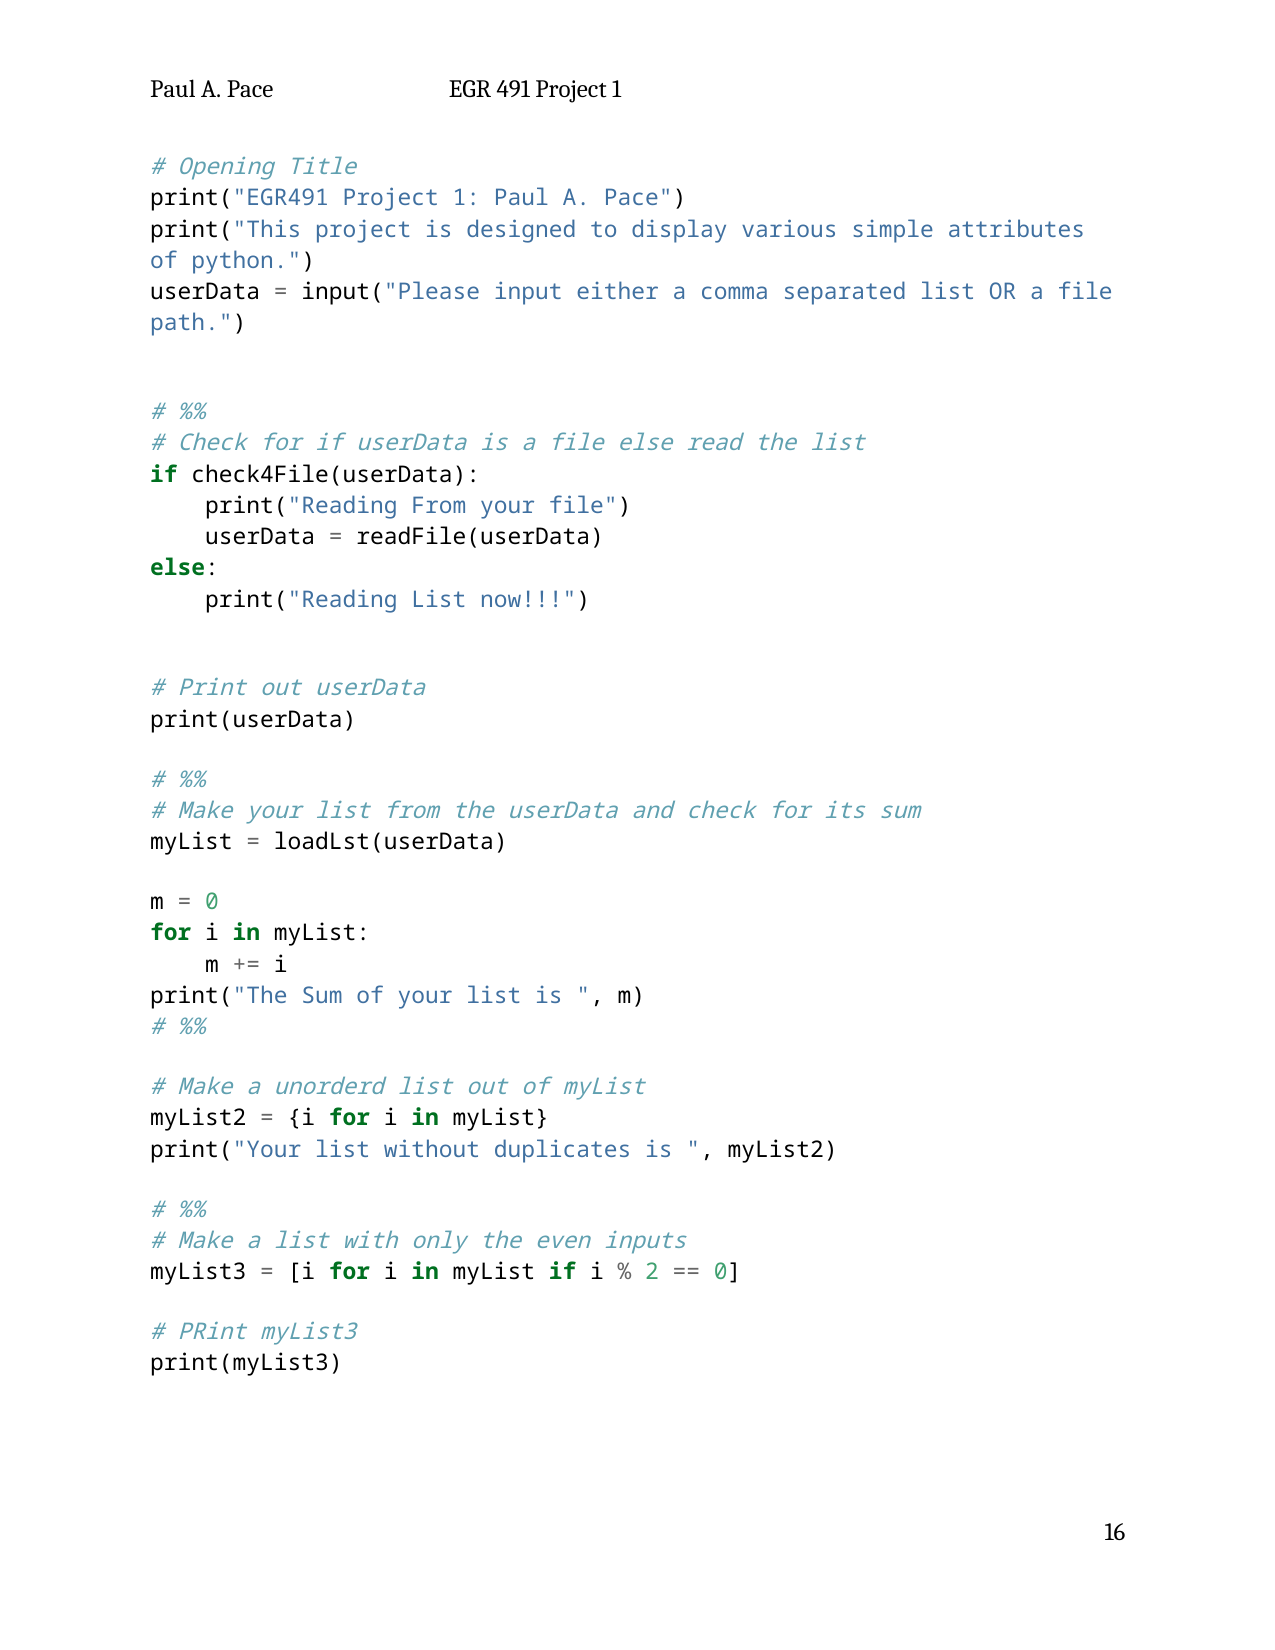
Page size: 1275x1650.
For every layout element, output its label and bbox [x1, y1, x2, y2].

text [150, 150, 1125, 1377]
